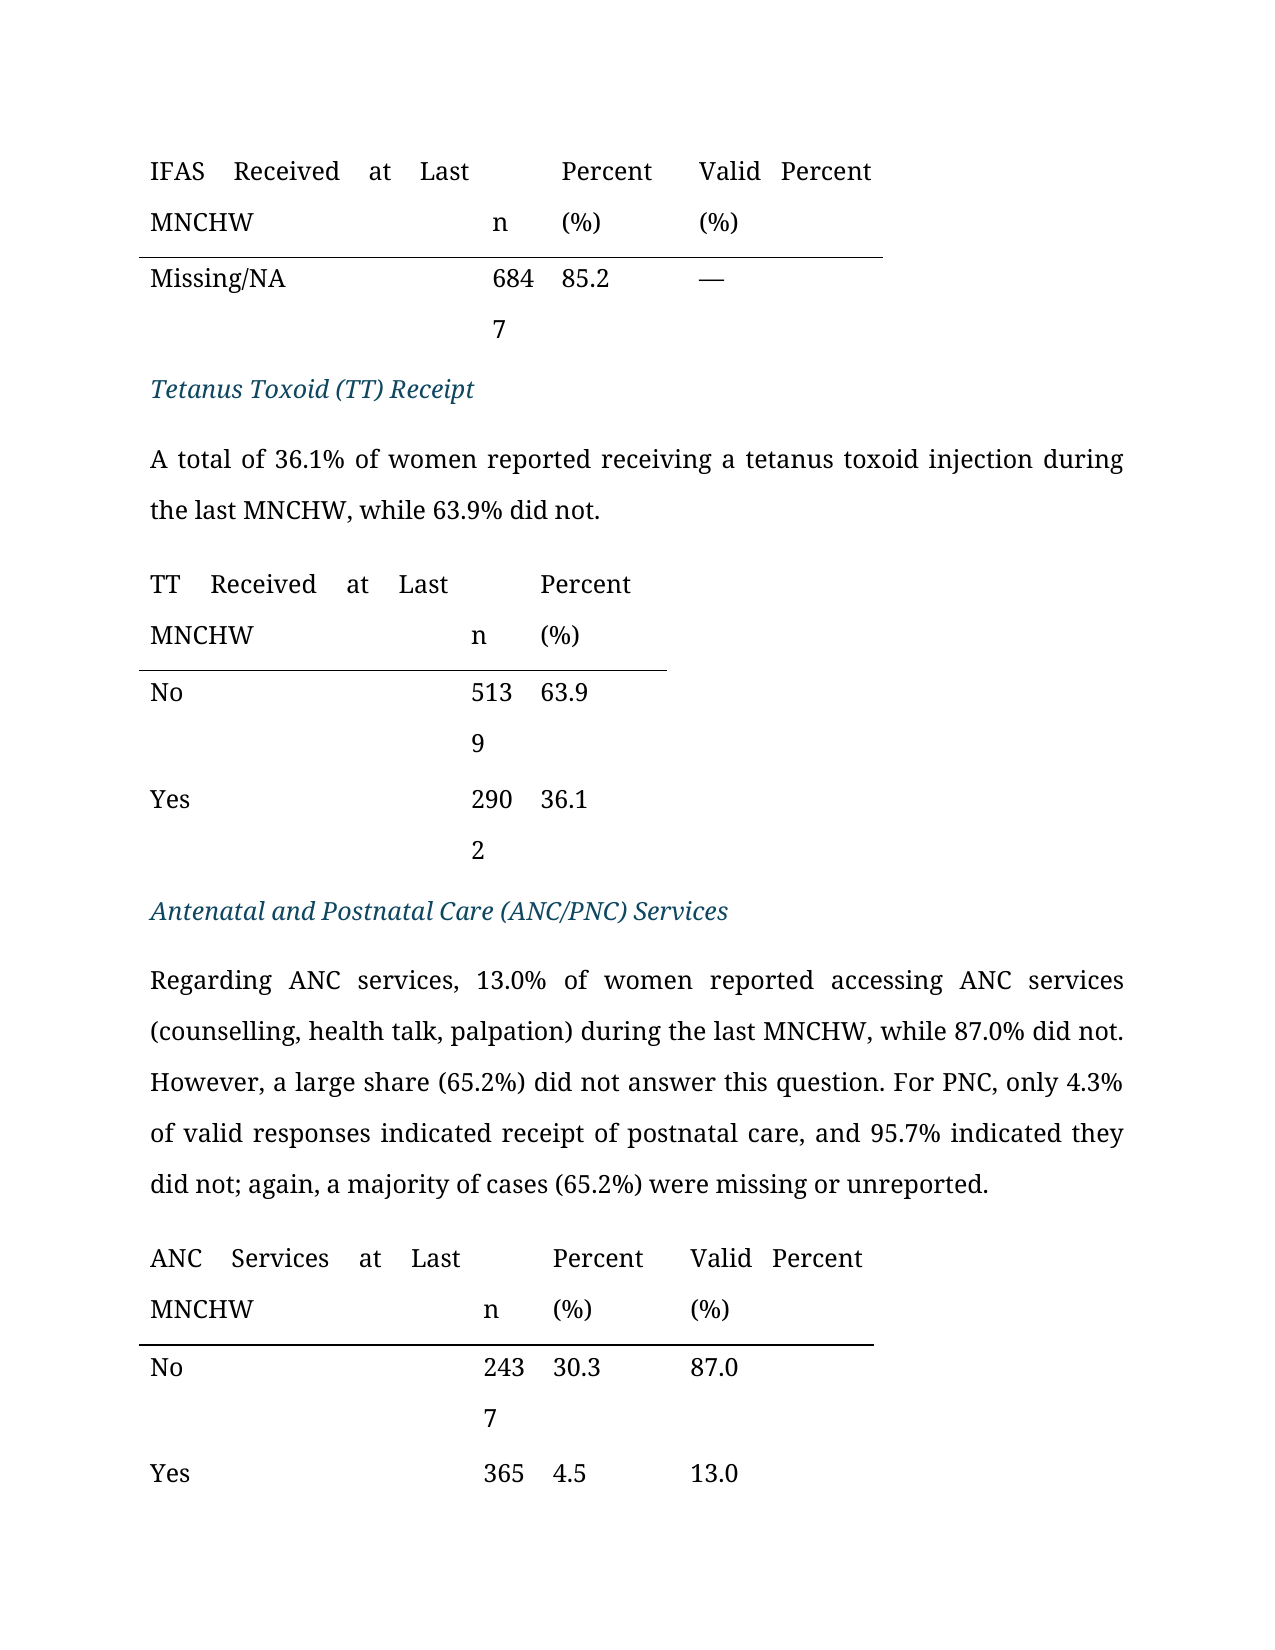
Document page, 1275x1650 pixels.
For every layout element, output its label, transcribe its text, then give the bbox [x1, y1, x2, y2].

subtitle Antenatal and Postnatal Care (ANC/PNC) Services [150, 893, 1125, 927]
table_cell 87.0 [679, 1346, 874, 1452]
table_header ANC Services at Last MNCHW [139, 1237, 472, 1344]
table_header Percent (%) [529, 563, 667, 669]
table_header Percent (%) [550, 150, 688, 257]
text Regarding ANC services, 13.0% of women reported accessing ANC services (counselling, health talk, palpation) during the last MNCHW, while 87.0% did not. However, a large share (65.2%) did not answer this question. For PNC, only 4.3% of valid responses indicated receipt of postnatal care, and 95.7% indicated they did not; again, a majority of cases (65.2%) were missing or unreported. [150, 963, 1125, 1201]
table_cell 4.5 [541, 1452, 679, 1490]
table_cell No [139, 1346, 472, 1452]
subtitle Tetanus Toxoid (TT) Receipt [150, 372, 1125, 406]
table_cell 36.1 [529, 778, 667, 885]
table_header n [481, 150, 550, 257]
table_header Percent (%) [541, 1237, 679, 1344]
table_cell Yes [139, 778, 459, 885]
table_header TT Received at Last MNCHW [139, 563, 459, 669]
table_cell 5139 [460, 671, 529, 778]
table_cell 63.9 [529, 671, 667, 778]
table_cell 2902 [460, 778, 529, 885]
table_header Valid Percent (%) [679, 1237, 874, 1344]
table_cell Yes [139, 1452, 472, 1490]
text A total of 36.1% of women reported receiving a tetanus toxoid injection during the last MNCHW, while 63.9% did not. [150, 442, 1125, 527]
table_cell 2437 [472, 1346, 541, 1452]
table_cell 6847 [481, 258, 550, 364]
table_header n [472, 1237, 541, 1344]
table_header Valid Percent (%) [688, 150, 883, 257]
table_cell 30.3 [541, 1346, 679, 1452]
table_cell No [139, 671, 459, 778]
table_cell Missing/NA [139, 258, 481, 364]
table_cell 85.2 [550, 258, 688, 364]
table_cell — [688, 258, 883, 364]
table_header n [460, 563, 529, 669]
table_cell 13.0 [679, 1452, 874, 1490]
table_cell 365 [472, 1452, 541, 1490]
table_header IFAS Received at Last MNCHW [139, 150, 481, 257]
